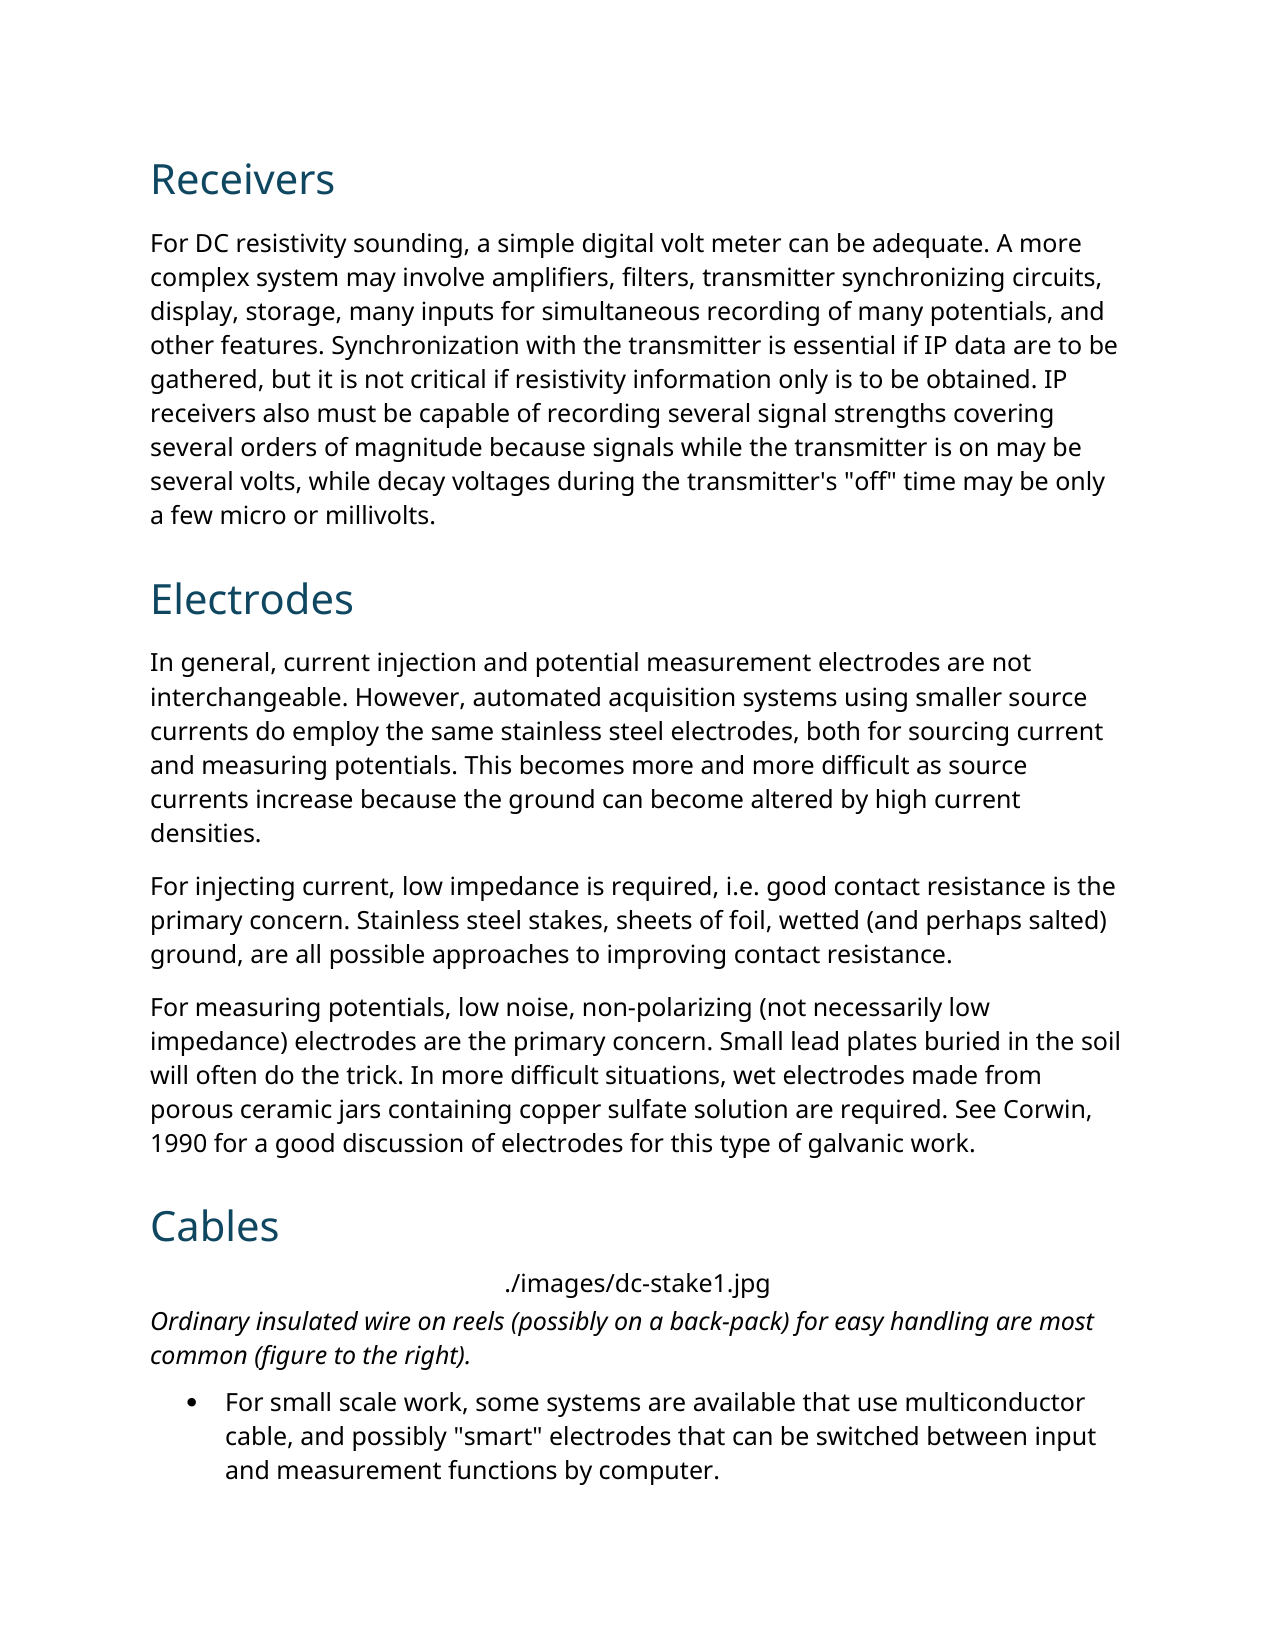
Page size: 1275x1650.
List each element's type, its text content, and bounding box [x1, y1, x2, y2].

text Ordinary insulated wire on reels (possibly on a back-pack) for easy handling are most common (figure to the right). [150, 1304, 1125, 1372]
subtitle Receivers [150, 150, 1125, 207]
text For measuring potentials, low noise, non-polarizing (not necessarily low impedance) electrodes are the primary concern. Small lead plates buried in the soil will often do the trick. In more difficult situations, wet electrodes made from porous ceramic jars containing copper sulfate solution are required. See Corwin, 1990 for a good discussion of electrodes for this type of galvanic work. [150, 989, 1125, 1159]
subtitle Electrodes [150, 569, 1125, 626]
table_header ./images/dc-stake1.jpg [225, 1262, 1050, 1304]
text In general, current injection and potential measurement electrodes are not interchangeable. However, automated acquisition systems using smaller source currents do employ the same stainless steel electrodes, both for sourcing current and measuring potentials. This becomes more and more difficult as source currents increase because the ground can become altered by high current densities. [150, 645, 1125, 849]
list For small scale work, some systems are available that use multiconductor cable, and possibly "smart" electrodes that can be switched between input and measurement functions by computer. [187, 1384, 1125, 1486]
text For DC resistivity sounding, a simple digital volt meter can be adequate. A more complex system may involve amplifiers, filters, transmitter synchronizing circuits, display, storage, many inputs for simultaneous recording of many potentials, and other features. Synchronization with the transmitter is essential if IP data are to be gathered, but it is not critical if resistivity information only is to be obtained. IP receivers also must be capable of recording several signal strengths covering several orders of magnitude because signals while the transmitter is on may be several volts, while decay voltages during the transmitter's "off" time may be only a few micro or millivolts. [150, 226, 1125, 532]
subtitle Cables [150, 1197, 1125, 1254]
text For injecting current, low impedance is required, i.e. good contact resistance is the primary concern. Stainless steel stakes, sheets of foil, wetted (and perhaps salted) ground, are all possible approaches to improving contact resistance. [150, 868, 1125, 970]
